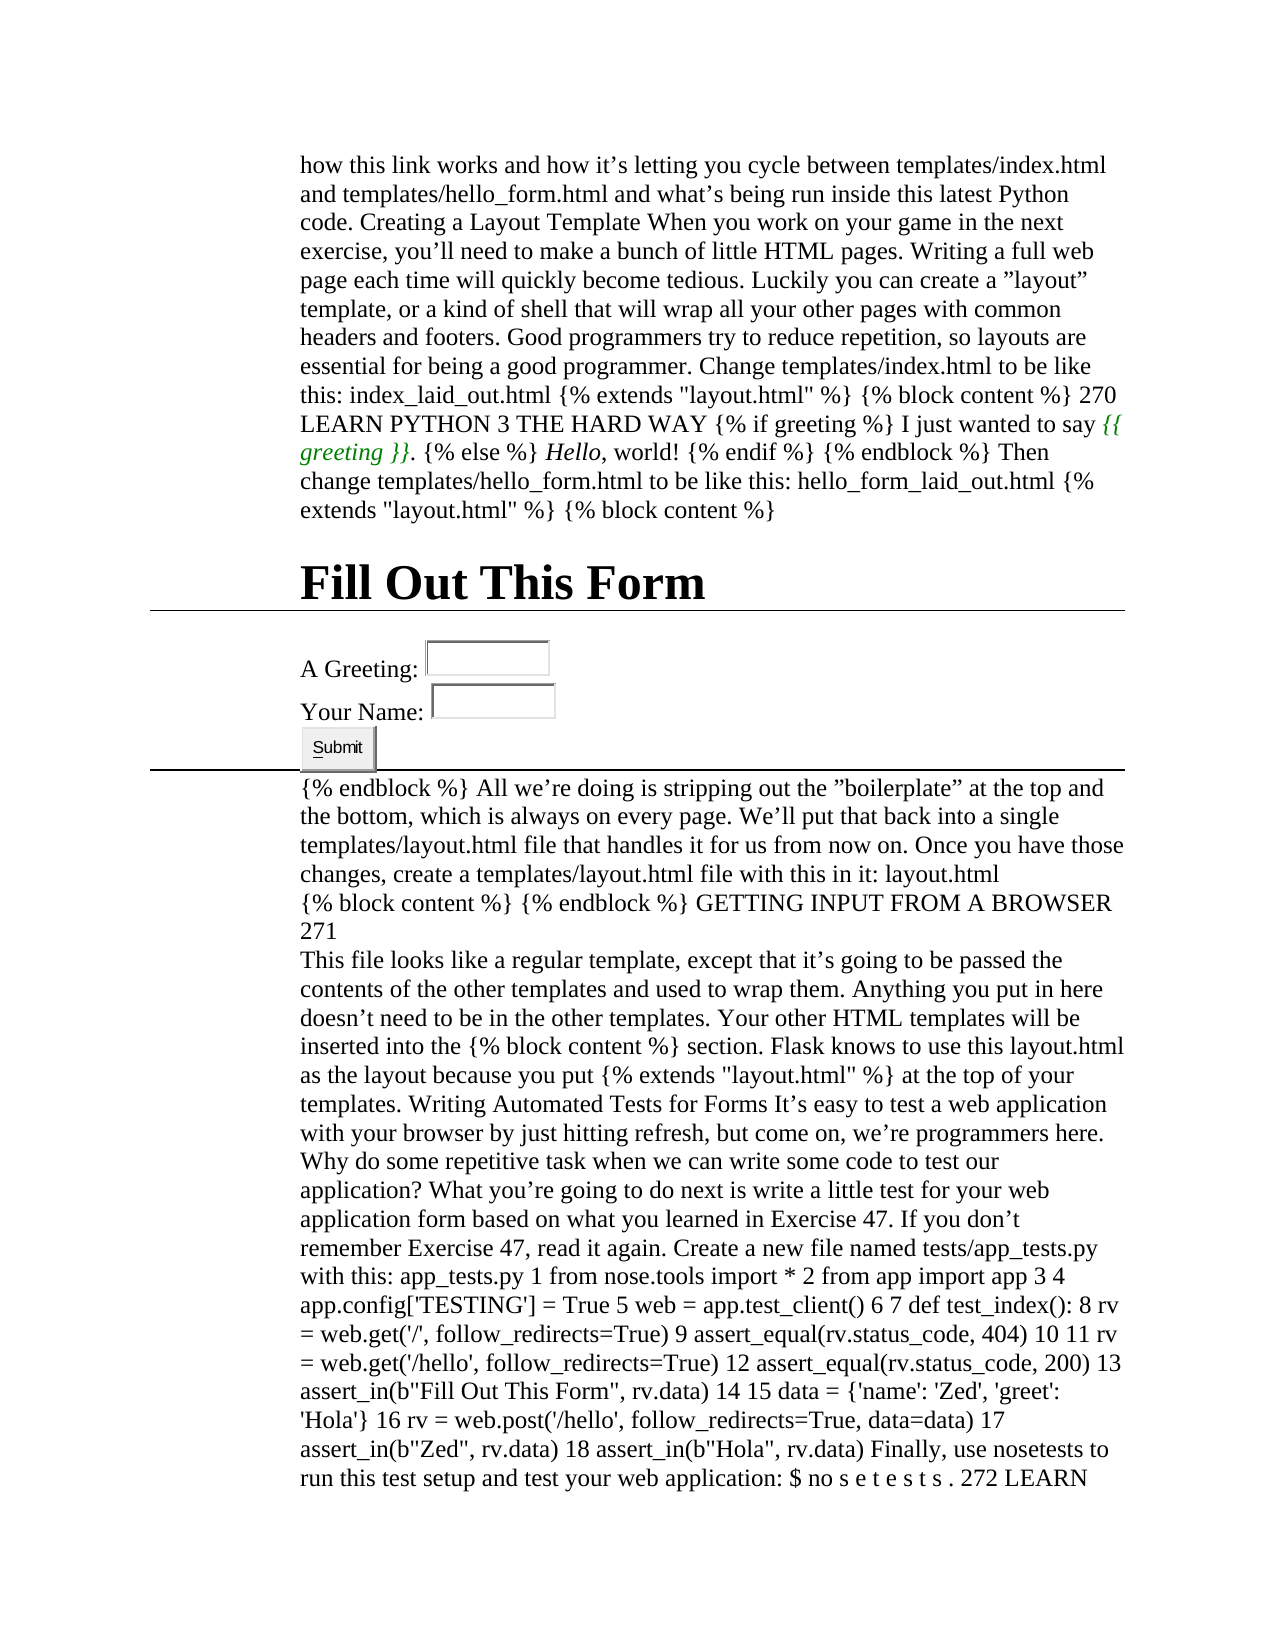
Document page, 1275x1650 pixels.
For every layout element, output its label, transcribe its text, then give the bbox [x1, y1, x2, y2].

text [300, 945, 1125, 1491]
text {% endblock %} All we’re doing is stripping out the ”boilerplate” at the top and the bottom, which is always on every page. We’ll put that back into a single templates/layout.html file that handles it for us from now on. Once you have those changes, create a templates/layout.html file with this in it: layout.html [300, 773, 1125, 888]
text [300, 150, 1125, 524]
text Fill Out This Form [300, 553, 1125, 610]
text A Greeting: Your Name: [300, 639, 1125, 769]
text {% block content %} {% endblock %} GETTING INPUT FROM A BROWSER 271 [300, 888, 1125, 945]
